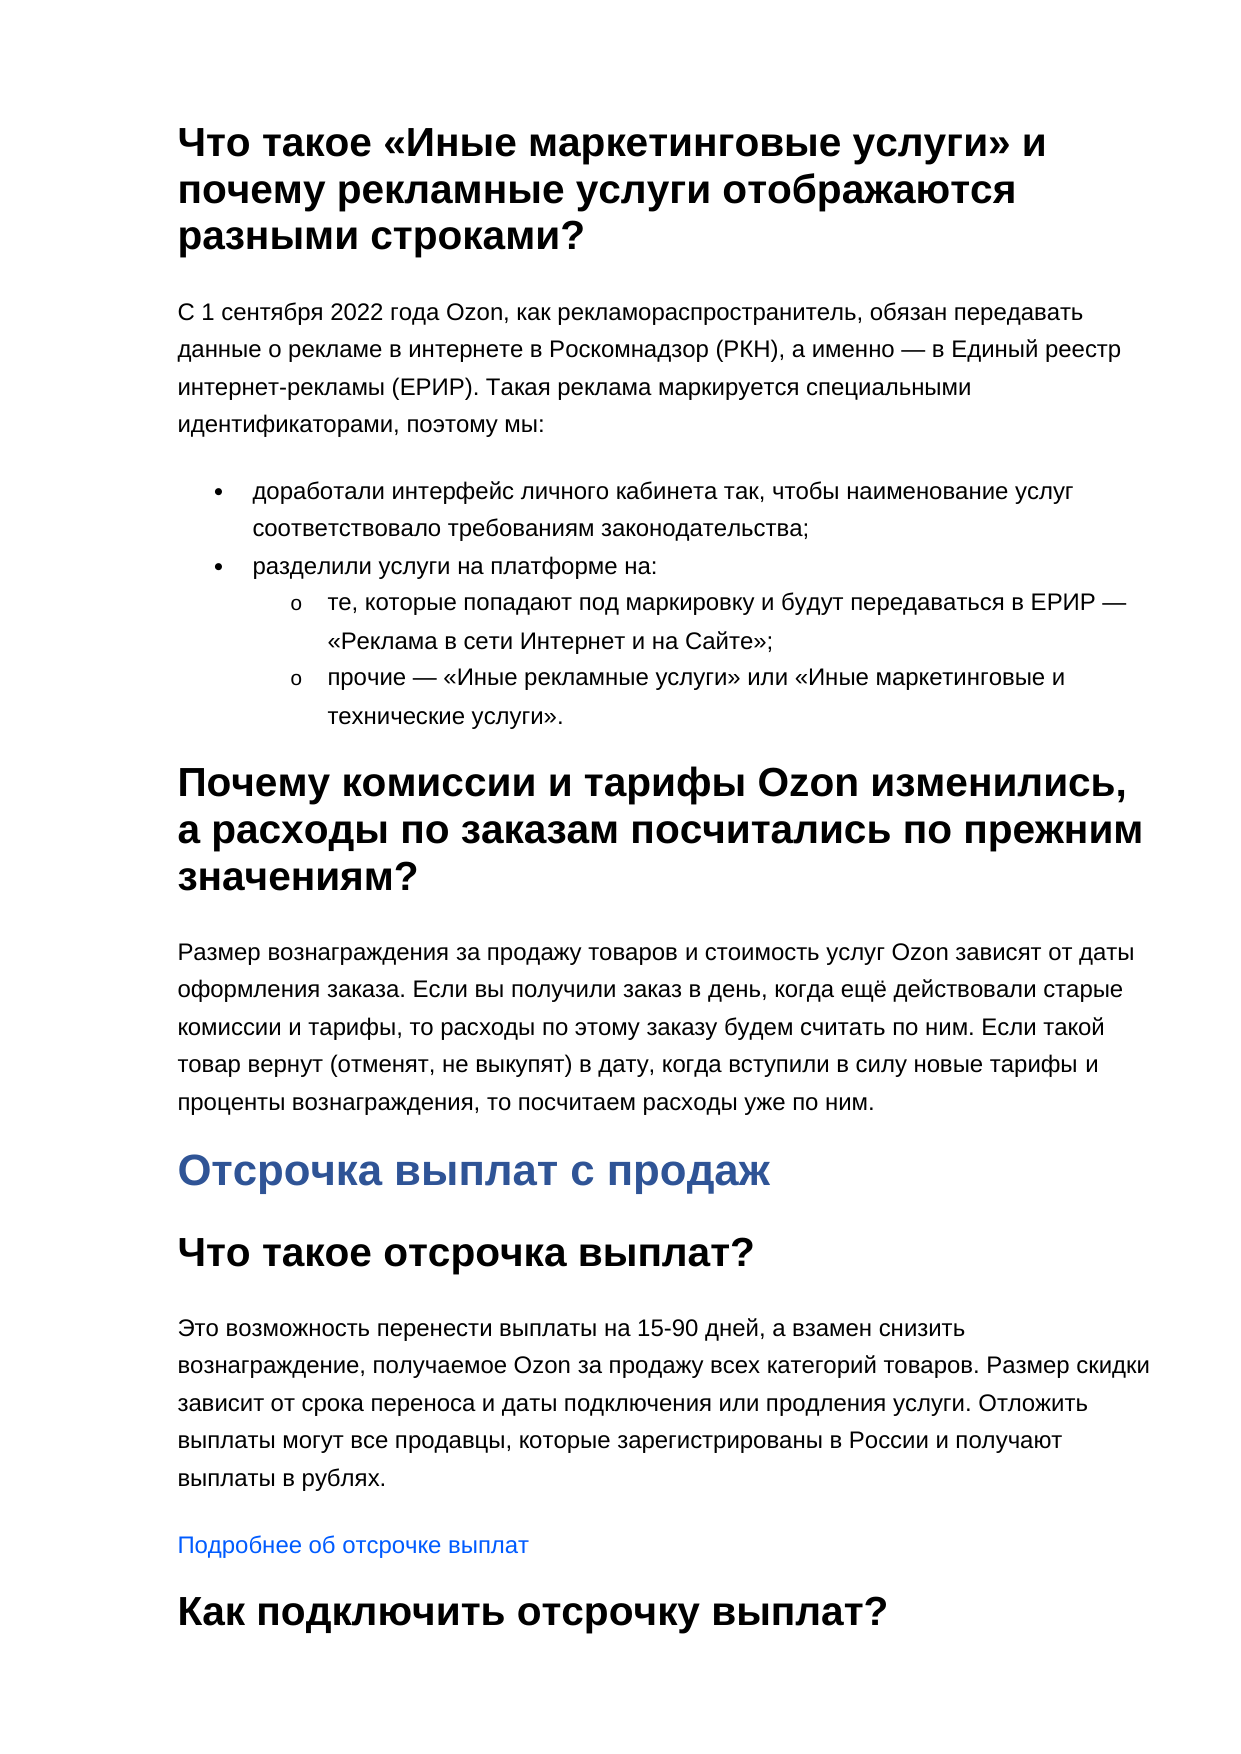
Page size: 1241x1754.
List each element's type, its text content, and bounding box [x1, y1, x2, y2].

subtitle Что такое отсрочка выплат? [177, 1228, 1152, 1275]
text Размер вознаграждения за продажу товаров и стоимость услуг Ozon зависят от даты оформления заказа. Если вы получили заказ в день, когда ещё действовали старые комиссии и тарифы, то расходы по этому заказу будем считать по ним. Если такой товар вернут (отменят, не выкупят) в дату, когда вступили в силу новые тарифы и проценты вознаграждения, то посчитаем расходы уже по ним. [177, 928, 1152, 1115]
text С 1 сентября 2022 года Ozon, как рекламораспространитель, обязан передавать данные о рекламе в интернете в Роскомнадзор (РКН), а именно — в Единый реестр интернет-рекламы (ЕРИР). Такая реклама маркируется специальными идентификаторами, поэтому мы: [177, 288, 1152, 438]
text Подробнее об отсрочке выплат [177, 1521, 1152, 1558]
text Это возможность перенести выплаты на 15-90 дней, а взамен снизить вознаграждение, получаемое Ozon за продажу всех категорий товаров. Размер скидки зависит от срока переноса и даты подключения или продления услуги. Отложить выплаты могут все продавцы, которые зарегистрированы в России и получают выплаты в рублях. [177, 1304, 1152, 1491]
list те, которые попадают под маркировку и будут передаваться в ЕРИР — «Реклама в сети Интернет и на Сайте»; [290, 579, 1152, 654]
subtitle Что такое «Иные маркетинговые услуги» и почему рекламные услуги отображаются разными строками? [177, 118, 1152, 258]
list разделили услуги на платформе на: [215, 542, 1152, 579]
subtitle Отсрочка выплат с продаж [177, 1144, 1152, 1195]
list прочие — «Иные рекламные услуги» или «Иные маркетинговые и технические услуги». [290, 654, 1152, 729]
subtitle Как подключить отсрочку выплат? [177, 1587, 1152, 1634]
list доработали интерфейс личного кабинета так, чтобы наименование услуг соответствовало требованиям законодательства; [215, 467, 1152, 542]
subtitle Почему комиссии и тарифы Ozon изменились, а расходы по заказам посчитались по прежним значениям? [177, 758, 1152, 899]
